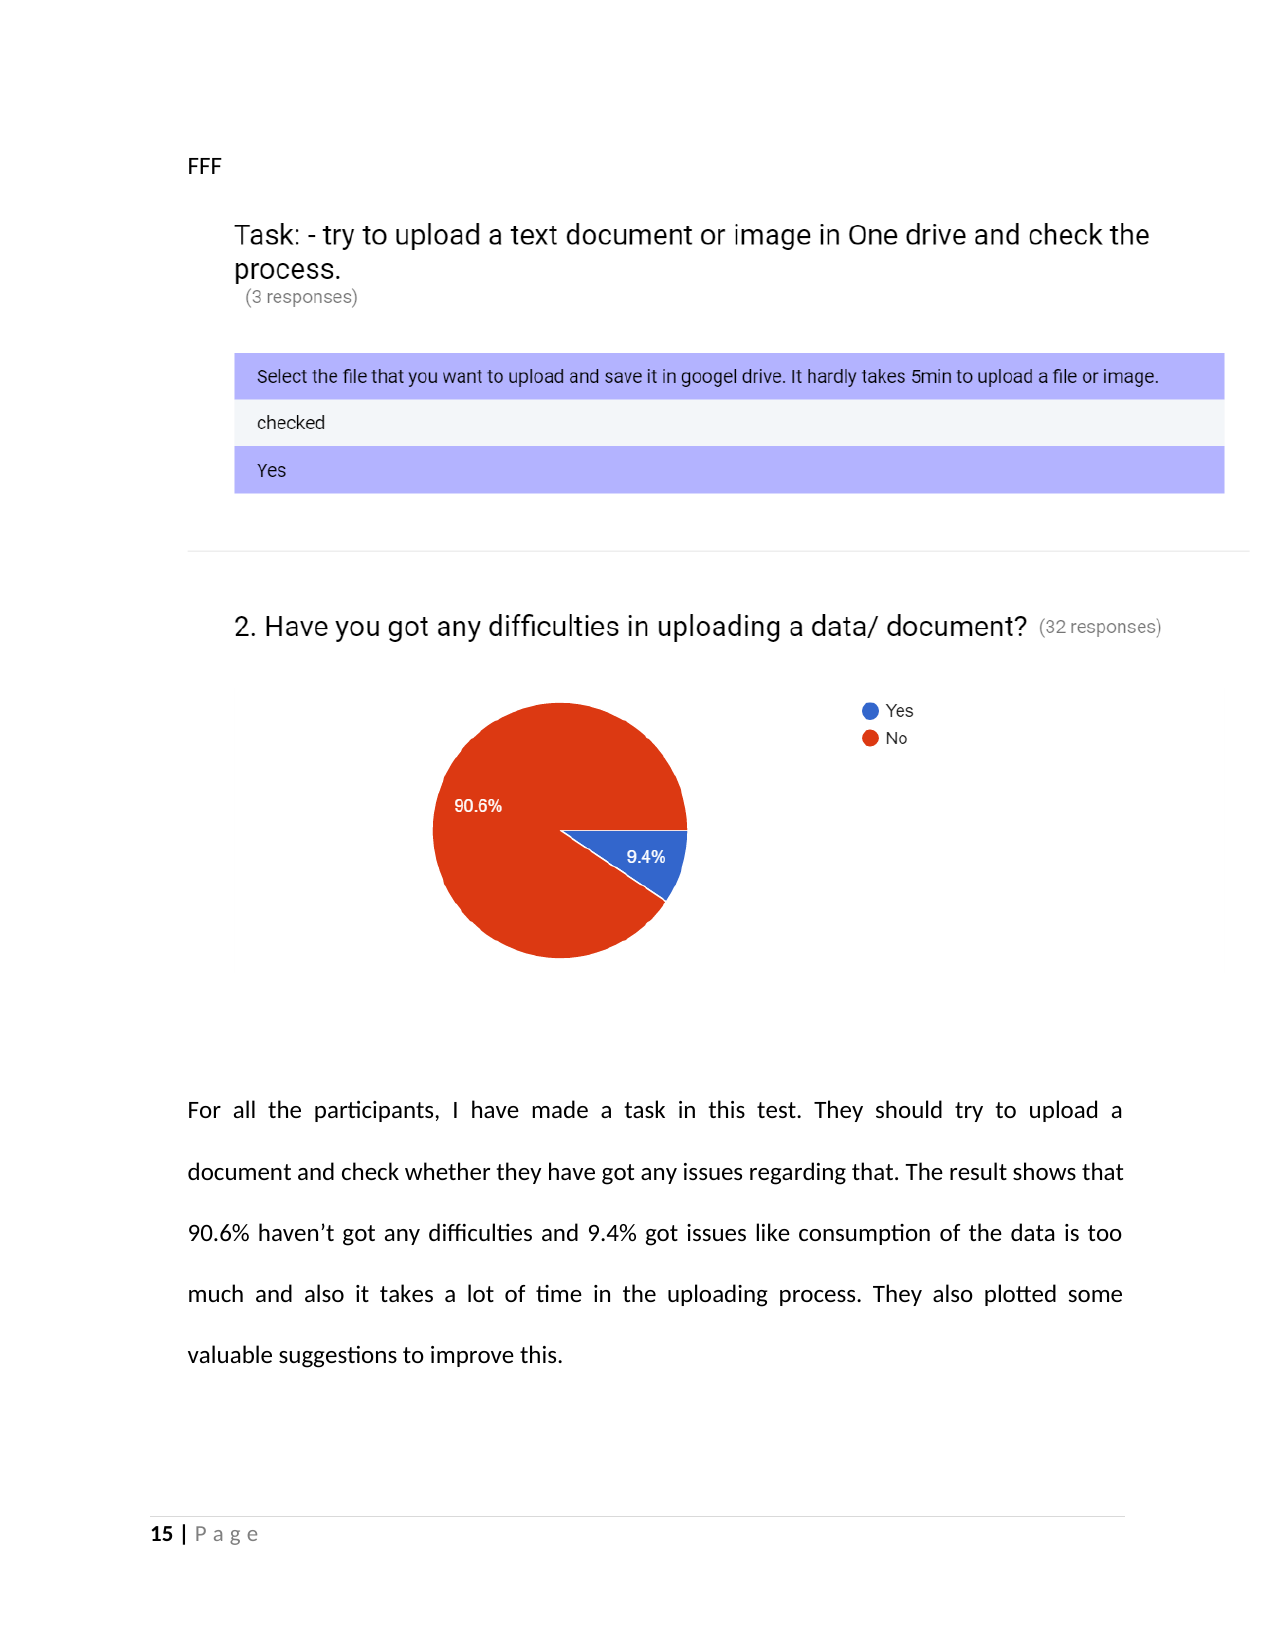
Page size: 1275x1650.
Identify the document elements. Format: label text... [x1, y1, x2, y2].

text For all the participants, I have made a task in this test. They should try to upload a document and check whether they have got any issues regarding that. The result shows that 90.6% haven’t got any difficulties and 9.4% got issues like consumption of the data is too much and also it takes a lot of time in the uploading process. They also plotted some valuable suggestions to improve this. [187, 1095, 1125, 1369]
picture [187, 208, 1250, 1050]
text FFF [187, 150, 1125, 208]
